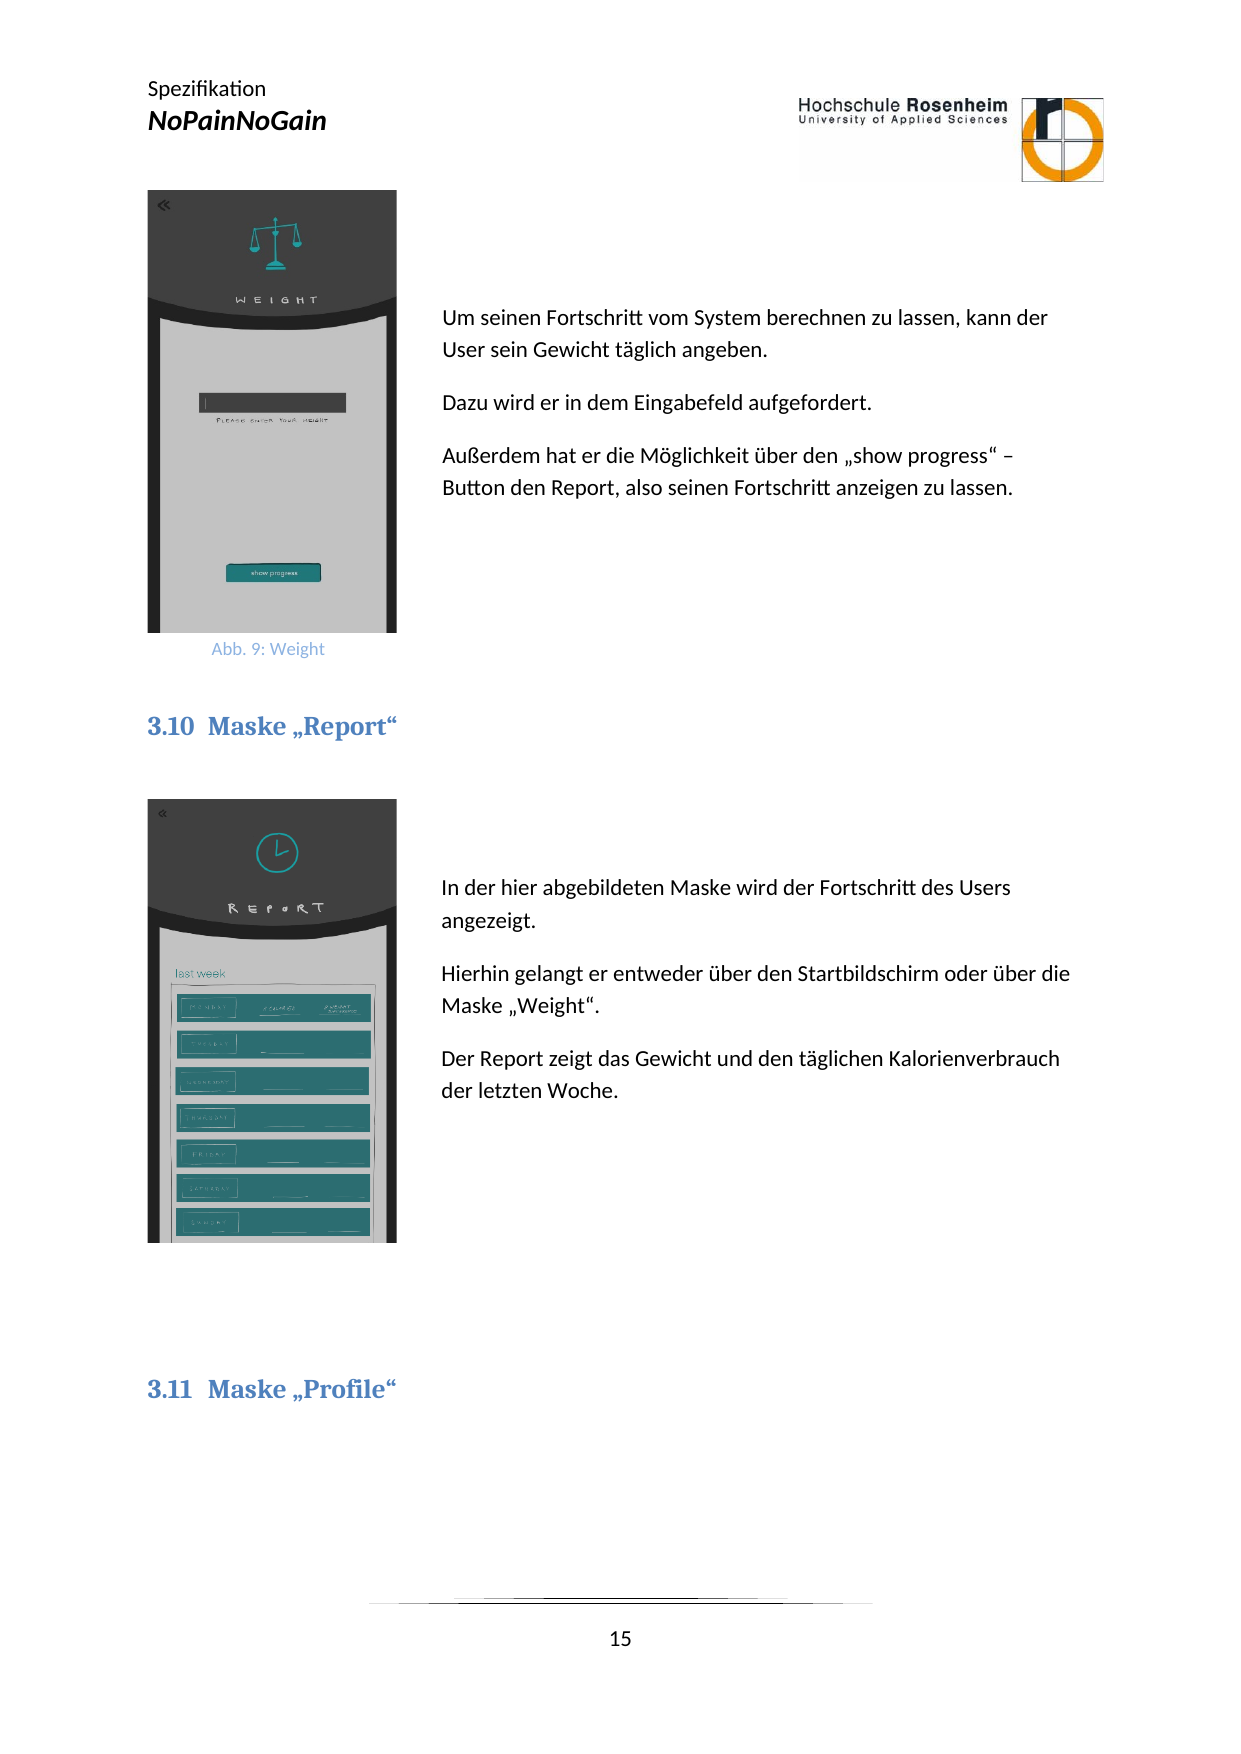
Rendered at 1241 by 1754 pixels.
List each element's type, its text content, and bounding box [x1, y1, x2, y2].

picture [147, 190, 397, 633]
subtitle Maske „Report“ [148, 711, 1093, 742]
subtitle Maske „Profile“ [148, 1374, 1093, 1405]
picture [799, 98, 1104, 182]
picture [147, 799, 397, 1243]
